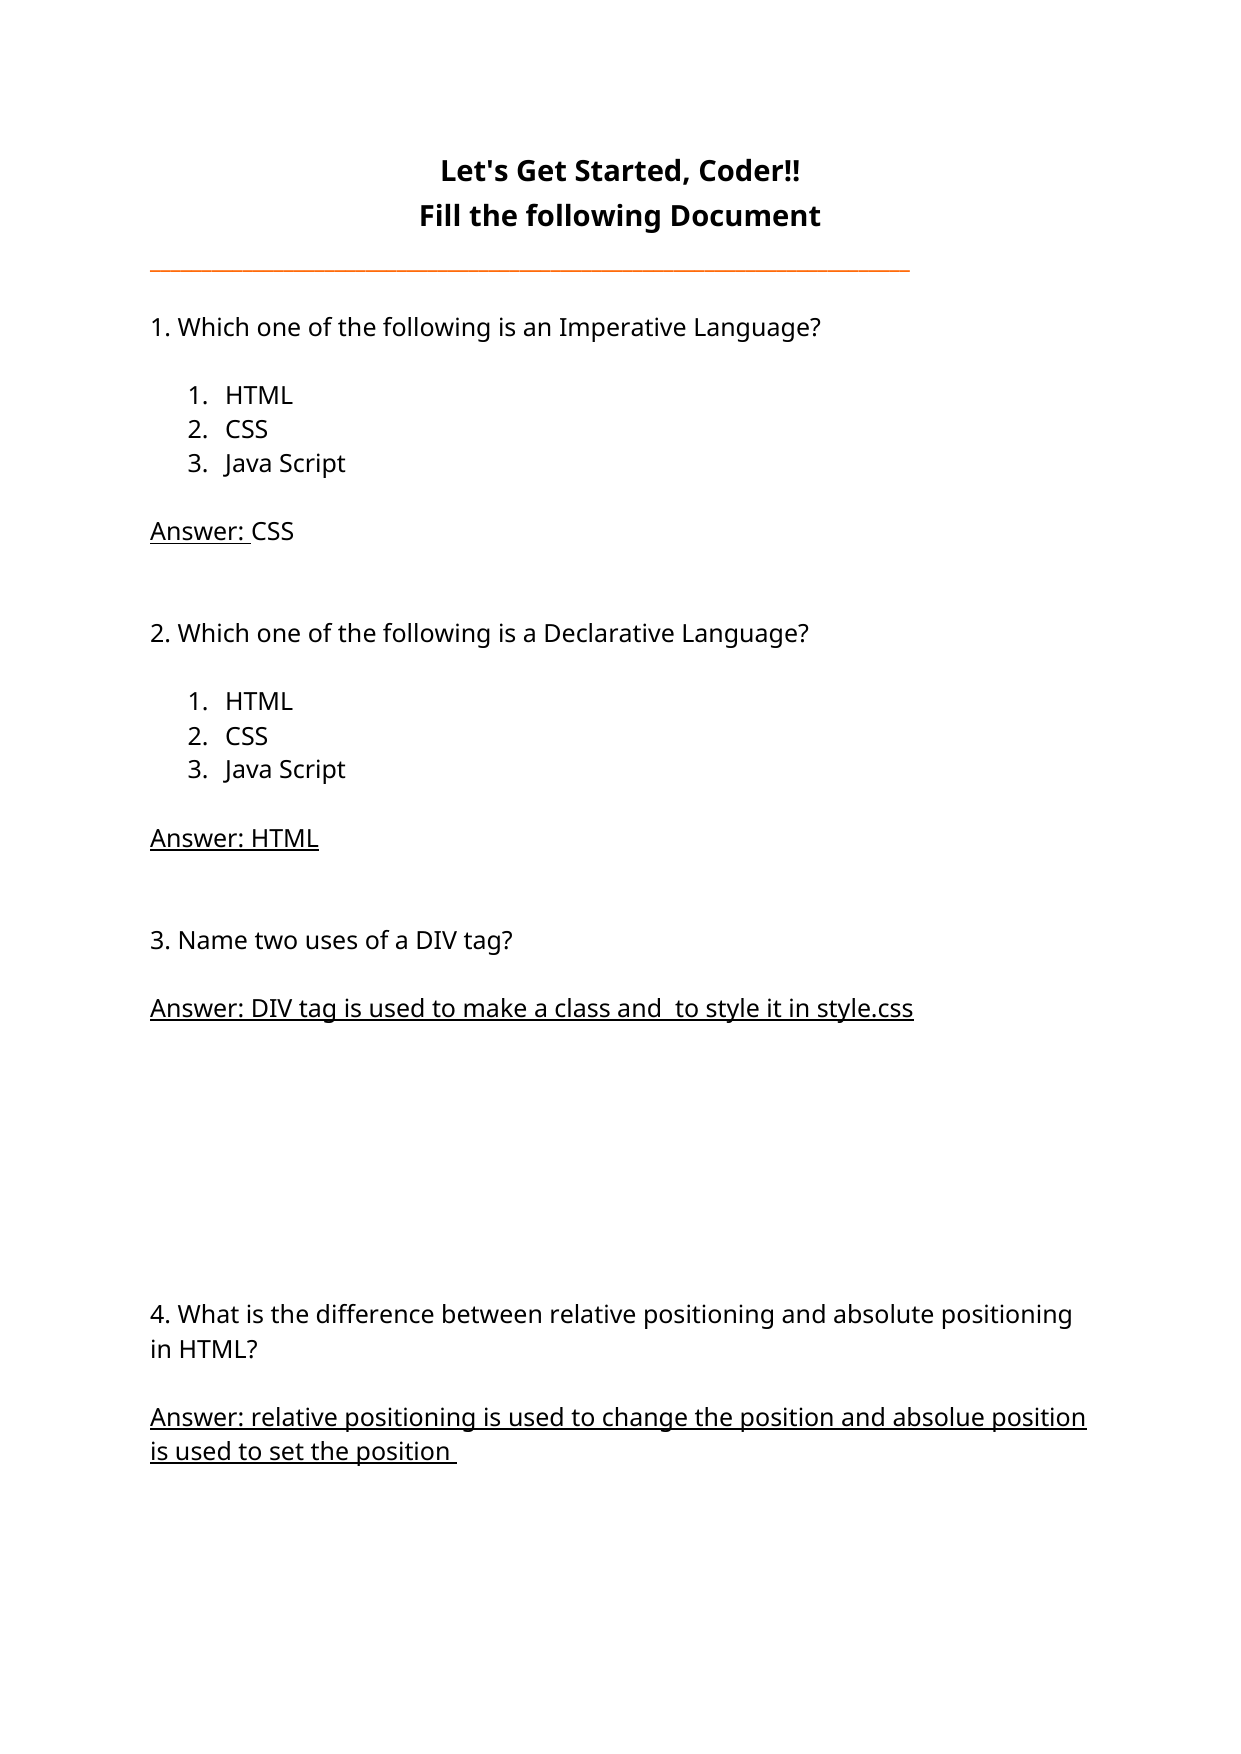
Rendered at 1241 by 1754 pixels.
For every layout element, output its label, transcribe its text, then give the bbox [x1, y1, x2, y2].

text __________________________________________________________________________ [150, 241, 1090, 275]
text 2. Which one of the following is a Declarative Language? [150, 616, 1090, 650]
text Answer: HTML [150, 820, 1090, 854]
text Let's Get Started, Coder!! [150, 150, 1090, 190]
list HTML [187, 377, 1090, 412]
list CSS [187, 718, 1090, 752]
text 3. Name two uses of a DIV tag? [150, 922, 1090, 957]
list CSS [187, 412, 1090, 446]
text Answer: CSS [150, 514, 1090, 548]
text 1. Which one of the following is an Imperative Language? [150, 309, 1090, 343]
text 4. What is the difference between relative positioning and absolute positioning in HTML? [150, 1297, 1090, 1365]
text Answer: relative positioning is used to change the position and absolue position is used to set the position [150, 1399, 1090, 1467]
text Fill the following Document [150, 196, 1090, 235]
list Java Script [187, 752, 1090, 786]
list Java Script [187, 446, 1090, 480]
list HTML [187, 684, 1090, 718]
text Answer: DIV tag is used to make a class and to style it in style.css [150, 991, 1090, 1025]
